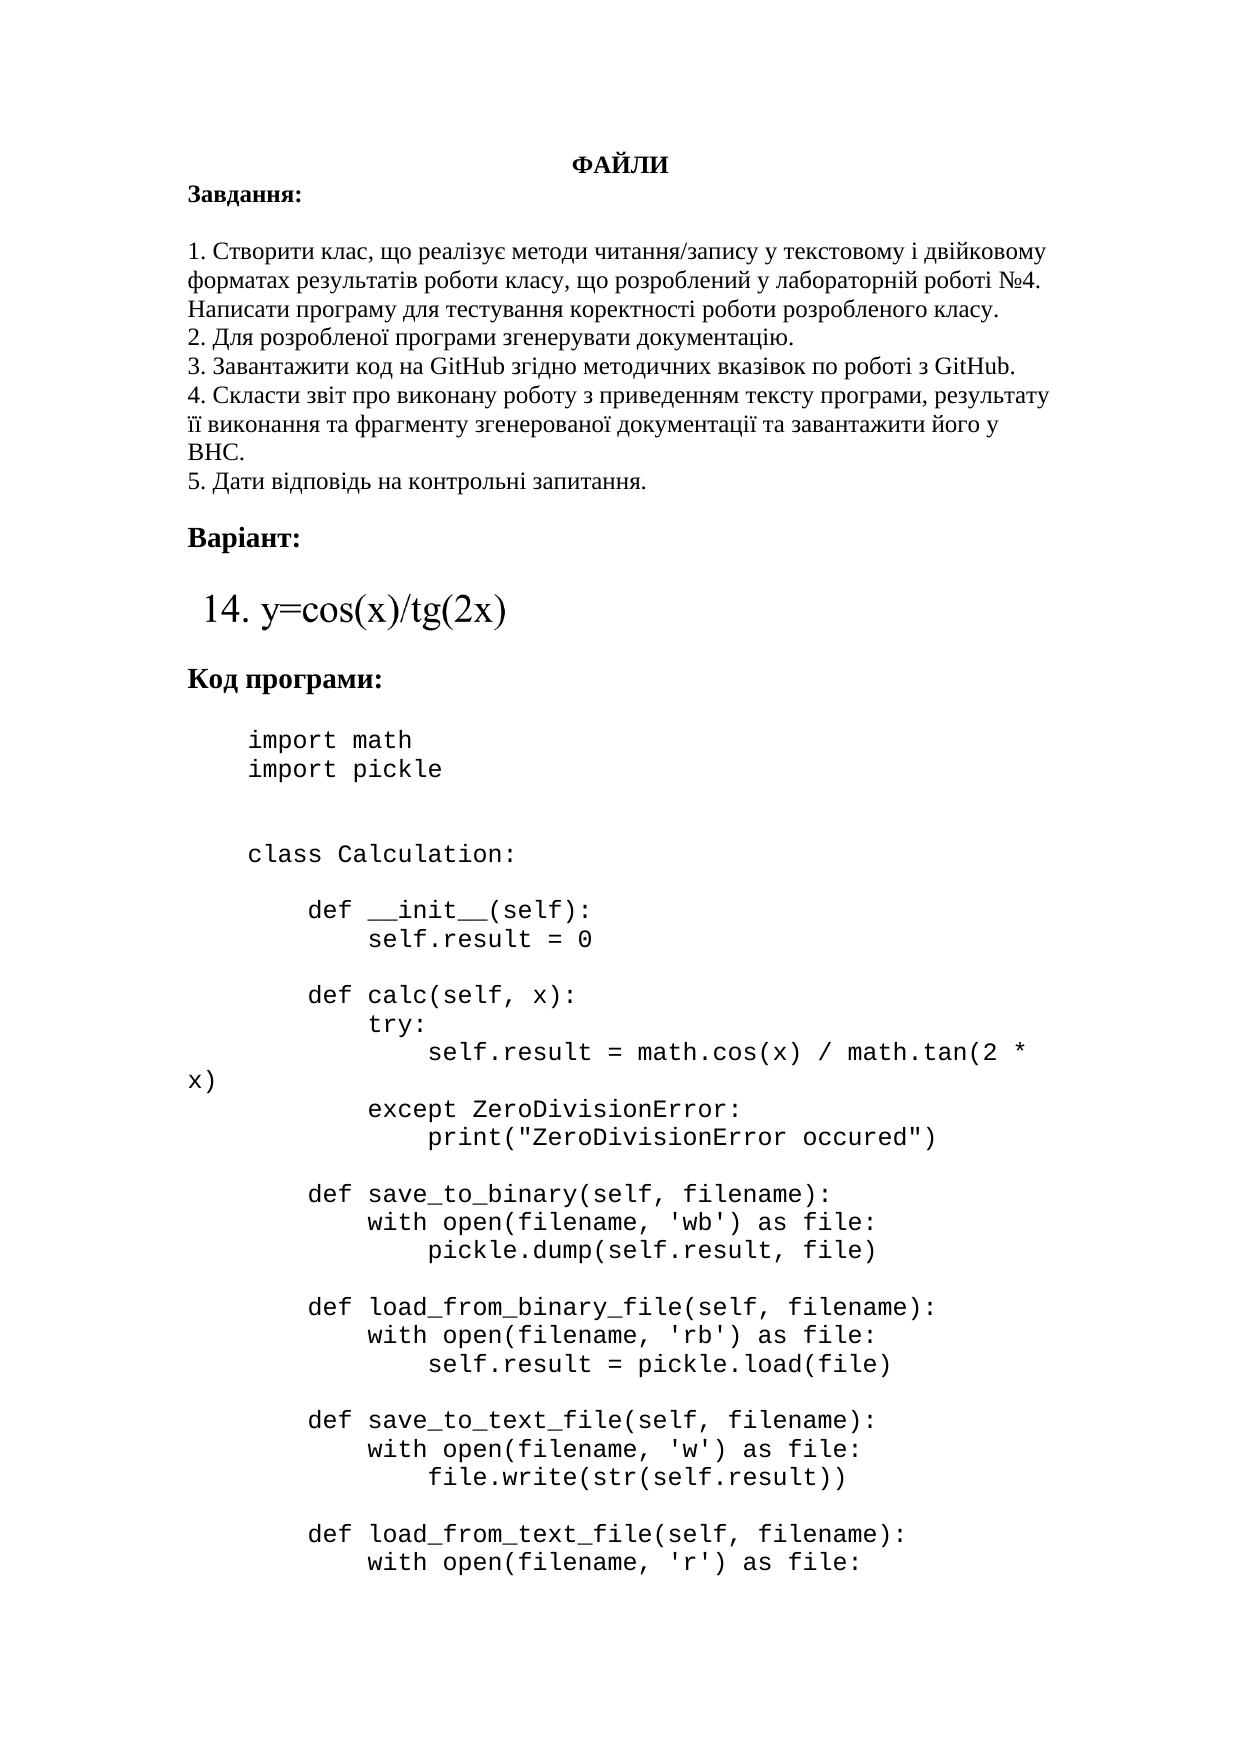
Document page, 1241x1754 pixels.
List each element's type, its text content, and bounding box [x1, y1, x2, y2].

text self.result = pickle.load(file) [187, 1351, 1053, 1380]
text def load_from_text_file(self, filename): [187, 1521, 1053, 1550]
text def save_to_text_file(self, filename): [187, 1408, 1053, 1436]
text 1. Створити клас, що реалізує методи читання/запису у текстовому і двійковому [187, 236, 1053, 265]
text def save_to_binary(self, filename): [187, 1181, 1053, 1210]
text print("ZeroDivisionError occured") [187, 1125, 1053, 1153]
text 4. Скласти звіт про виконану роботу з приведенням тексту програми, результату її виконання та фрагменту згенерованої документації та завантажити його у ВНС. [187, 380, 1053, 466]
text 3. Завантажити код на GitHub згідно методичних вказівок по роботі з GitHub. [187, 351, 1053, 380]
text def calc(self, x): [187, 983, 1053, 1011]
text file.write(str(self.result)) [187, 1465, 1053, 1493]
text with open(filename, 'wb') as file: [187, 1210, 1053, 1238]
text class Calculation: [187, 841, 1053, 870]
text Варіант: [187, 520, 1053, 554]
text self.result = math.cos(x) / math.tan(2 * x) [187, 1040, 1053, 1096]
text ФАЙЛИ [187, 150, 1053, 179]
text 2. Для розробленої програми згенерувати документацію. [187, 322, 1053, 351]
text with open(filename, 'rb') as file: [187, 1323, 1053, 1351]
text Код програми: [187, 661, 1053, 694]
picture [187, 587, 536, 636]
text Написати програму для тестування коректності роботи розробленого класу. [187, 294, 1053, 322]
text import math [187, 728, 1053, 756]
text with open(filename, 'w') as file: [187, 1436, 1053, 1465]
text import pickle [187, 756, 1053, 785]
text with open(filename, 'r') as file: [187, 1550, 1053, 1578]
text 5. Дати відповідь на контрольні запитання. [187, 466, 1053, 495]
text Завдання: [187, 179, 1053, 207]
text pickle.dump(self.result, file) [187, 1238, 1053, 1266]
text try: [187, 1011, 1053, 1040]
text форматах результатів роботи класу, що розроблений у лабораторній роботі №4. [187, 265, 1053, 294]
text self.result = 0 [187, 926, 1053, 955]
text def load_from_binary_file(self, filename): [187, 1295, 1053, 1323]
text def __init__(self): [187, 898, 1053, 926]
text except ZeroDivisionError: [187, 1096, 1053, 1125]
